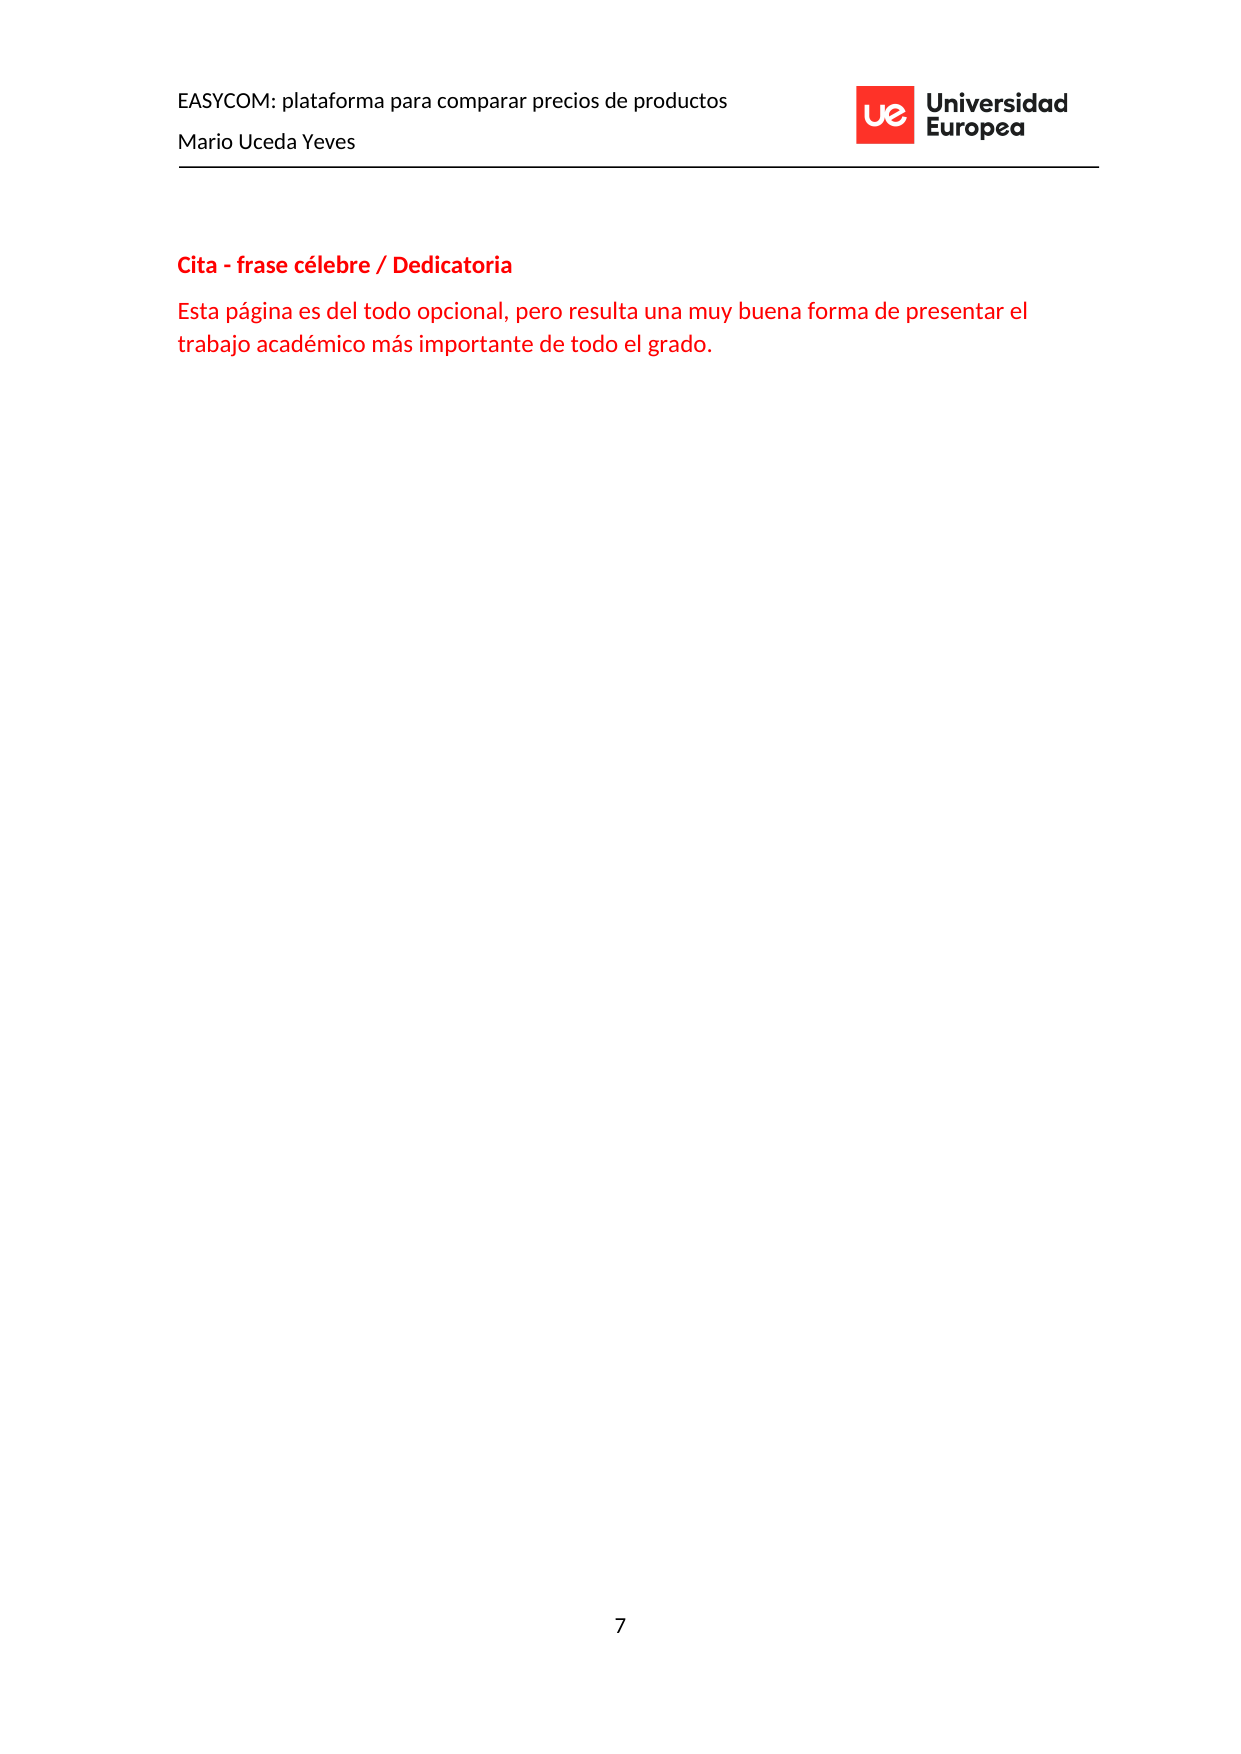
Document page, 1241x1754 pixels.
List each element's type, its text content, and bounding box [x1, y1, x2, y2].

text Cita - frase célebre / Dedicatoria [177, 249, 1063, 279]
text Esta página es del todo opcional, pero resulta una muy buena forma de presentar el trabajo académico más importante de todo el grado. [177, 295, 1063, 359]
picture [856, 86, 1068, 144]
